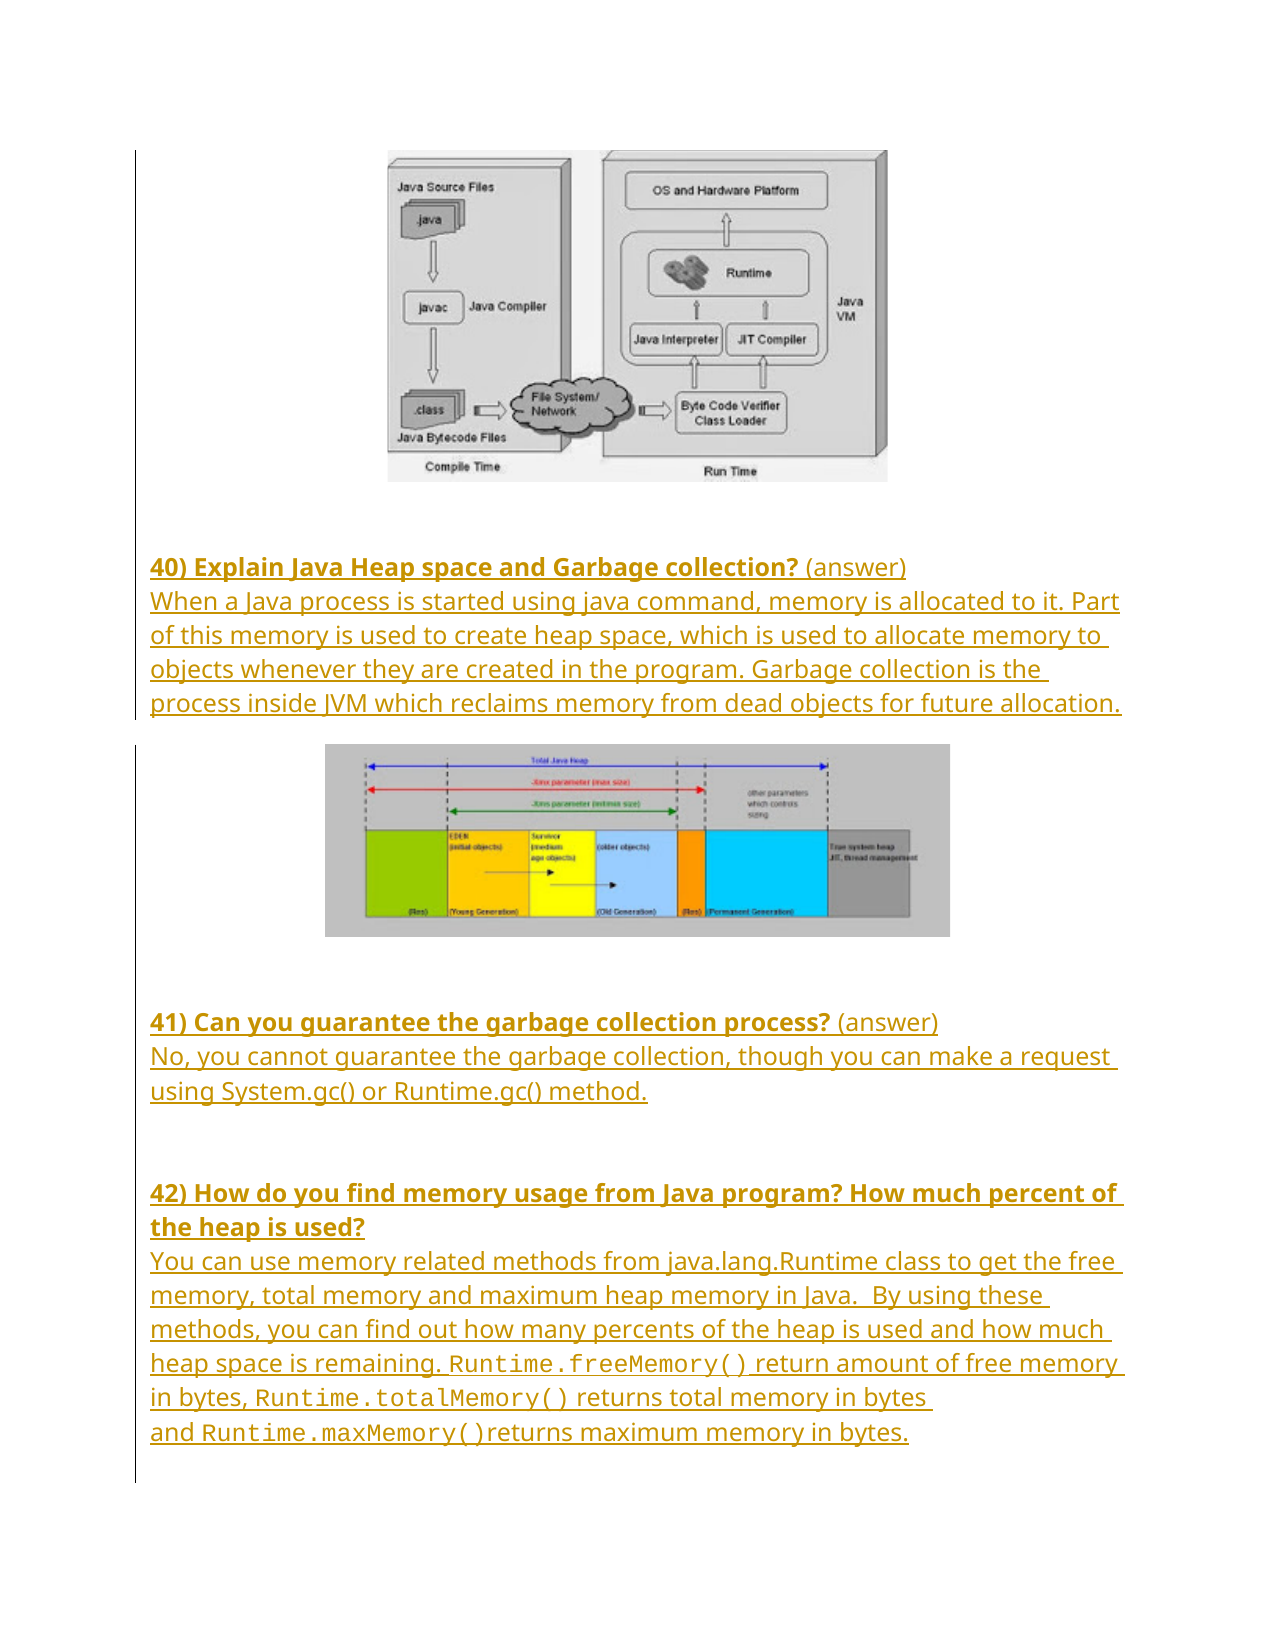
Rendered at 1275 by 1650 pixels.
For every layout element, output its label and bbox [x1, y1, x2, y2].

picture [387, 150, 888, 482]
picture [325, 744, 951, 937]
